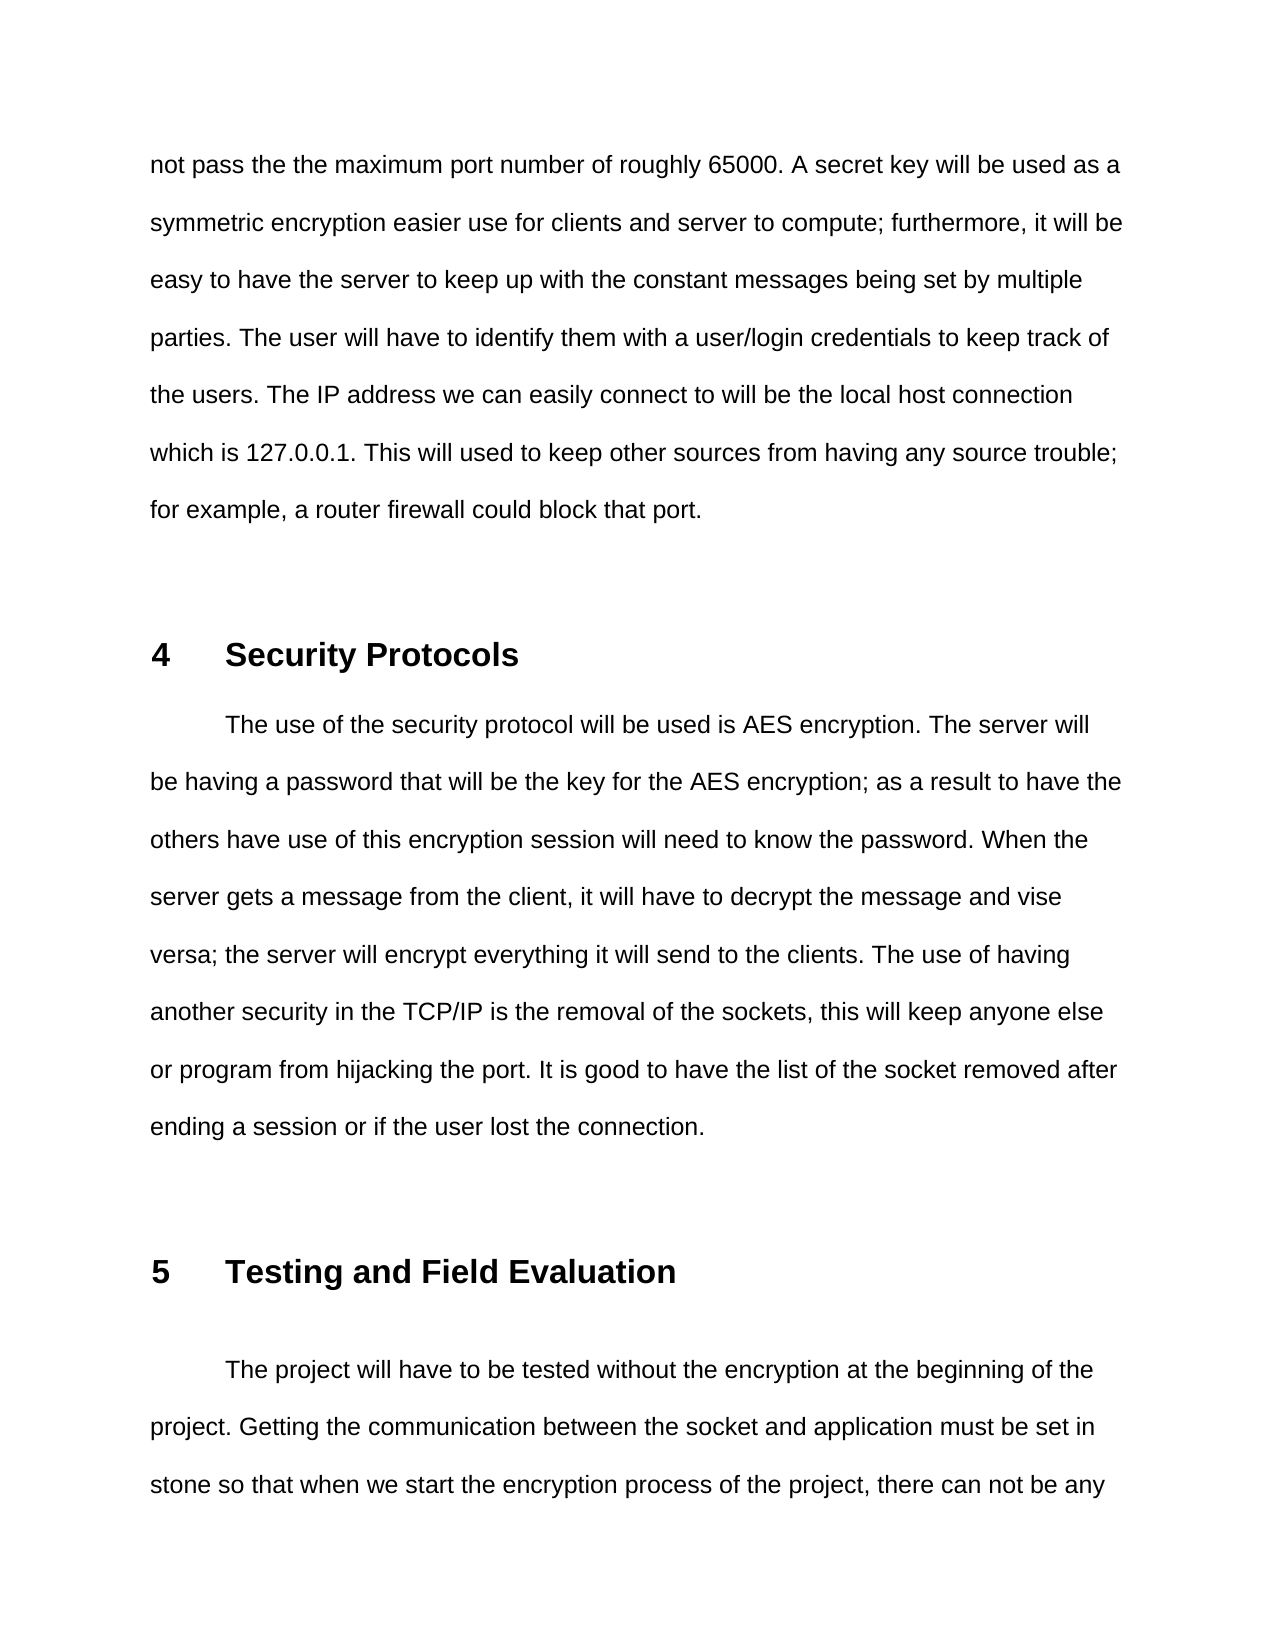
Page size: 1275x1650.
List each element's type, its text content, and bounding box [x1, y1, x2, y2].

text The use of the security protocol will be used is AES encryption. The server will be having a password that will be the key for the AES encryption; as a result to have the others have use of this encryption session will need to know the password. When the server gets a message from the client, it will have to decrypt the message and vise versa; the server will encrypt everything it will send to the clients. The use of having another security in the TCP/IP is the removal of the sockets, this will keep anyone else or program from hijacking the port. It is good to have the list of the socket removed after ending a session or if the user lost the connection. [150, 710, 1125, 1141]
list Security Protocols [150, 635, 1125, 673]
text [150, 150, 1125, 524]
list Testing and Field Evaluation [150, 1252, 1125, 1291]
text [150, 1354, 1125, 1498]
